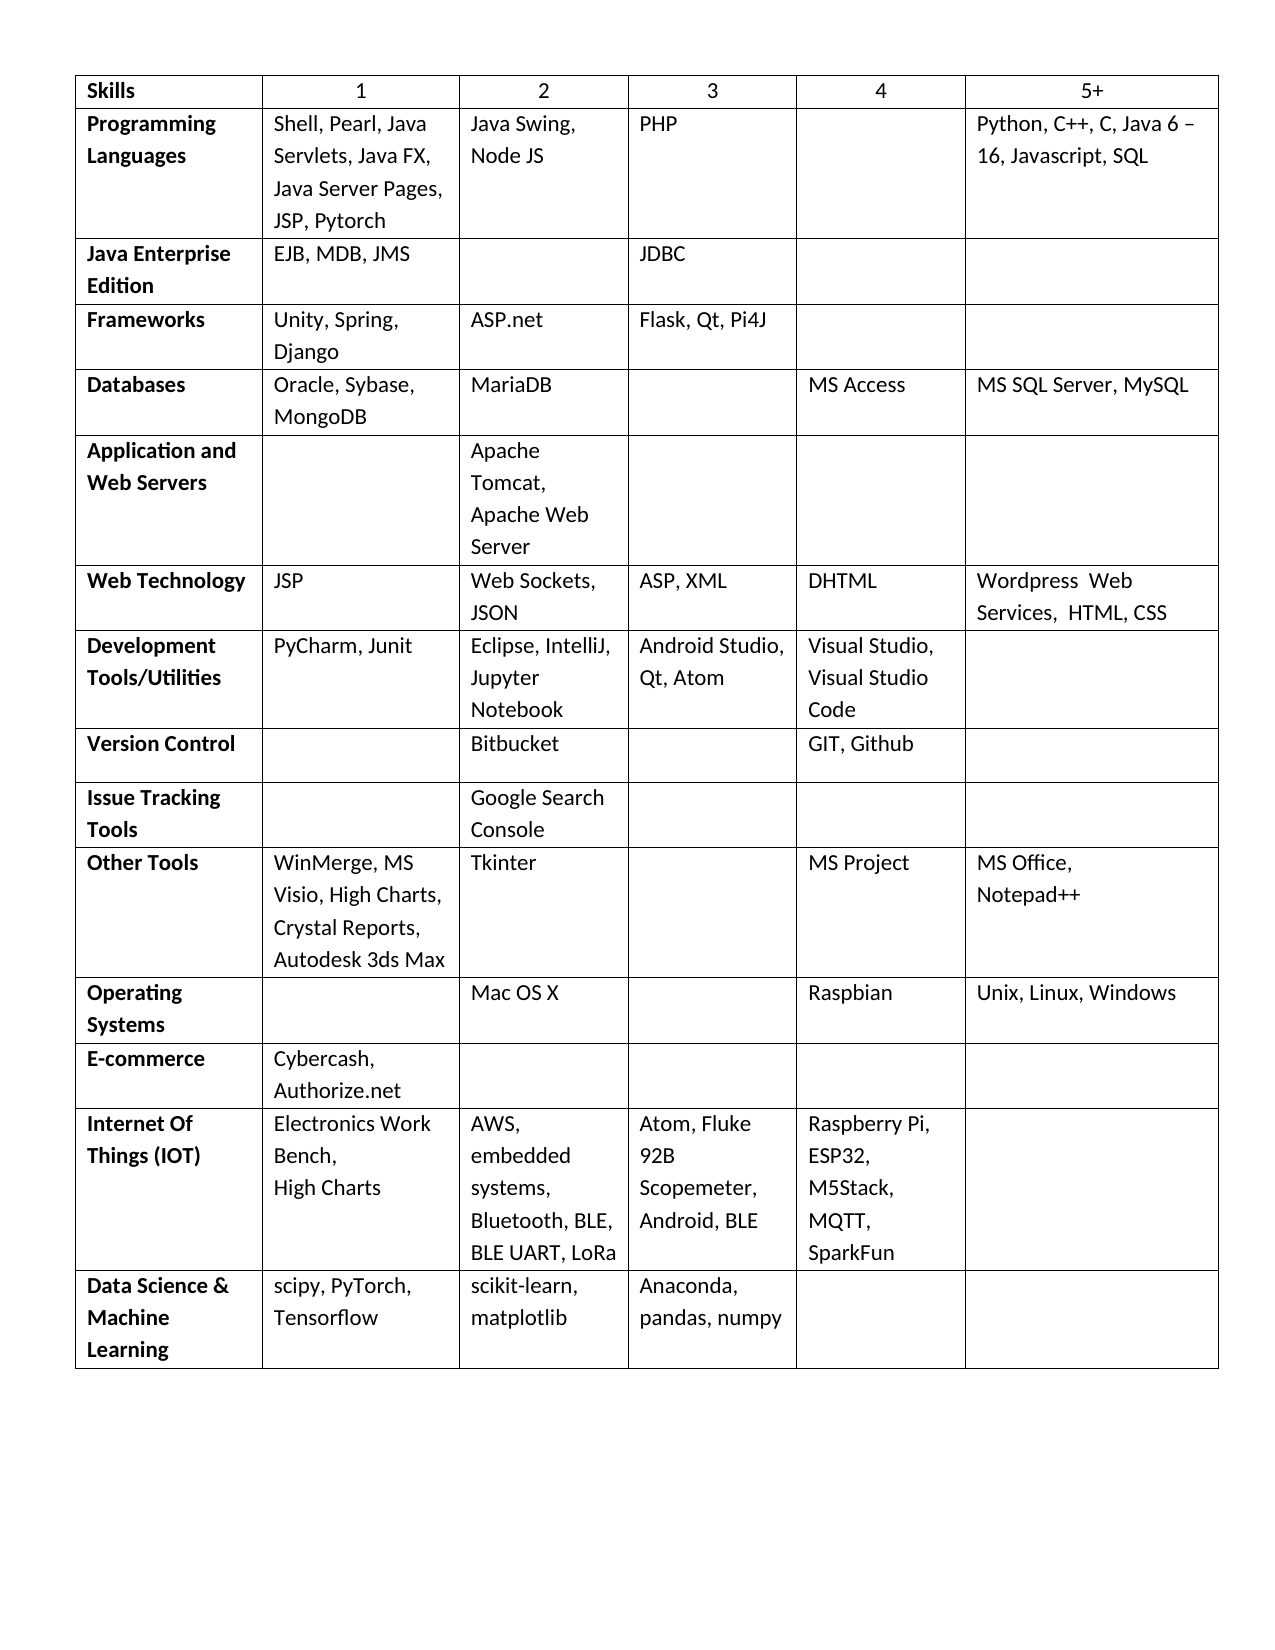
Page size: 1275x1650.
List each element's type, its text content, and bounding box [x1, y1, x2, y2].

table_cell [460, 239, 628, 304]
table_cell ASP.net [460, 305, 628, 369]
table_cell EJB, MDB, JMS [263, 239, 459, 304]
table_cell [263, 436, 459, 565]
table_cell Raspbian [797, 978, 965, 1043]
table_cell Databases [76, 370, 262, 435]
table_cell Shell, Pearl, Java Servlets, Java FX, Java Server Pages, JSP, Pytorch [263, 109, 459, 238]
table_cell Python, C++, C, Java 6 – 16, Javascript, SQL [966, 109, 1218, 238]
table_cell Internet Of Things (IOT) [76, 1109, 262, 1270]
table_cell [966, 729, 1218, 782]
table_cell Eclipse, IntelliJ, Jupyter Notebook [460, 631, 628, 728]
table_cell [797, 1271, 965, 1368]
table_cell WinMerge, MS Visio, High Charts, Crystal Reports, Autodesk 3ds Max [263, 848, 459, 977]
table_cell JDBC [629, 239, 796, 304]
table_cell Other Tools [76, 848, 262, 977]
table_cell [797, 1044, 965, 1108]
table_cell [797, 109, 965, 238]
table_cell [797, 783, 965, 847]
table_cell [797, 436, 965, 565]
table_cell [966, 239, 1218, 304]
table_cell [629, 729, 796, 782]
table_cell Flask, Qt, Pi4J [629, 305, 796, 369]
table_cell Operating Systems [76, 978, 262, 1043]
table_cell Android Studio, Qt, Atom [629, 631, 796, 728]
table_cell Java Enterprise Edition [76, 239, 262, 304]
table_cell [966, 436, 1218, 565]
table_cell [797, 239, 965, 304]
table_cell MariaDB [460, 370, 628, 435]
table_header 1 [263, 76, 459, 108]
table_cell Java Swing, Node JS [460, 109, 628, 238]
table_cell Bitbucket [460, 729, 628, 782]
table_cell DHTML [797, 566, 965, 630]
table_cell MS Office, Notepad++ [966, 848, 1218, 977]
table_cell Google Search Console [460, 783, 628, 847]
table_cell Unix, Linux, Windows [966, 978, 1218, 1043]
table_cell MS Project [797, 848, 965, 977]
table_cell JSP [263, 566, 459, 630]
table_cell [263, 729, 459, 782]
table_cell [629, 436, 796, 565]
table_cell Data Science & Machine Learning [76, 1271, 262, 1368]
table_cell scikit-learn, matplotlib [460, 1271, 628, 1368]
table_cell Frameworks [76, 305, 262, 369]
table_cell Mac OS X [460, 978, 628, 1043]
table_cell [629, 978, 796, 1043]
table_cell Visual Studio, Visual Studio Code [797, 631, 965, 728]
table_cell Wordpress Web Services, HTML, CSS [966, 566, 1218, 630]
table_cell Atom, Fluke 92B Scopemeter, Android, BLE [629, 1109, 796, 1270]
table_cell Electronics Work Bench, High Charts [263, 1109, 459, 1270]
table_cell Web Sockets, JSON [460, 566, 628, 630]
table_cell Apache Tomcat, Apache Web Server [460, 436, 628, 565]
table_cell Cybercash, Authorize.net [263, 1044, 459, 1108]
table_cell [263, 978, 459, 1043]
table_cell E-commerce [76, 1044, 262, 1108]
table_header 3 [629, 76, 796, 108]
table_cell [966, 1044, 1218, 1108]
table_cell PHP [629, 109, 796, 238]
table_cell ASP, XML [629, 566, 796, 630]
table_cell scipy, PyTorch, Tensorflow [263, 1271, 459, 1368]
table_cell [966, 305, 1218, 369]
table_cell Issue Tracking Tools [76, 783, 262, 847]
table_cell PyCharm, Junit [263, 631, 459, 728]
table_cell Tkinter [460, 848, 628, 977]
table_cell [629, 1044, 796, 1108]
table_header 4 [797, 76, 965, 108]
table_cell [966, 1271, 1218, 1368]
table_cell Oracle, Sybase, MongoDB [263, 370, 459, 435]
table_cell Version Control [76, 729, 262, 782]
table_cell [263, 783, 459, 847]
table_cell MS SQL Server, MySQL [966, 370, 1218, 435]
table_cell MS Access [797, 370, 965, 435]
table_cell Anaconda, pandas, numpy [629, 1271, 796, 1368]
table_cell Development Tools/Utilities [76, 631, 262, 728]
table_cell Programming Languages [76, 109, 262, 238]
table_header 5+ [966, 76, 1218, 108]
table_cell [629, 848, 796, 977]
table_cell Application and Web Servers [76, 436, 262, 565]
table_cell [629, 370, 796, 435]
table_header Skills [76, 76, 262, 108]
table_cell [966, 1109, 1218, 1270]
table_cell Web Technology [76, 566, 262, 630]
table_cell Raspberry Pi, ESP32, M5Stack, MQTT, SparkFun [797, 1109, 965, 1270]
table_cell AWS, embedded systems, Bluetooth, BLE, BLE UART, LoRa [460, 1109, 628, 1270]
table_cell GIT, Github [797, 729, 965, 782]
table_cell [797, 305, 965, 369]
table_cell [460, 1044, 628, 1108]
table_cell [966, 631, 1218, 728]
table_cell [629, 783, 796, 847]
table_header 2 [460, 76, 628, 108]
table_cell [966, 783, 1218, 847]
table_cell Unity, Spring, Django [263, 305, 459, 369]
